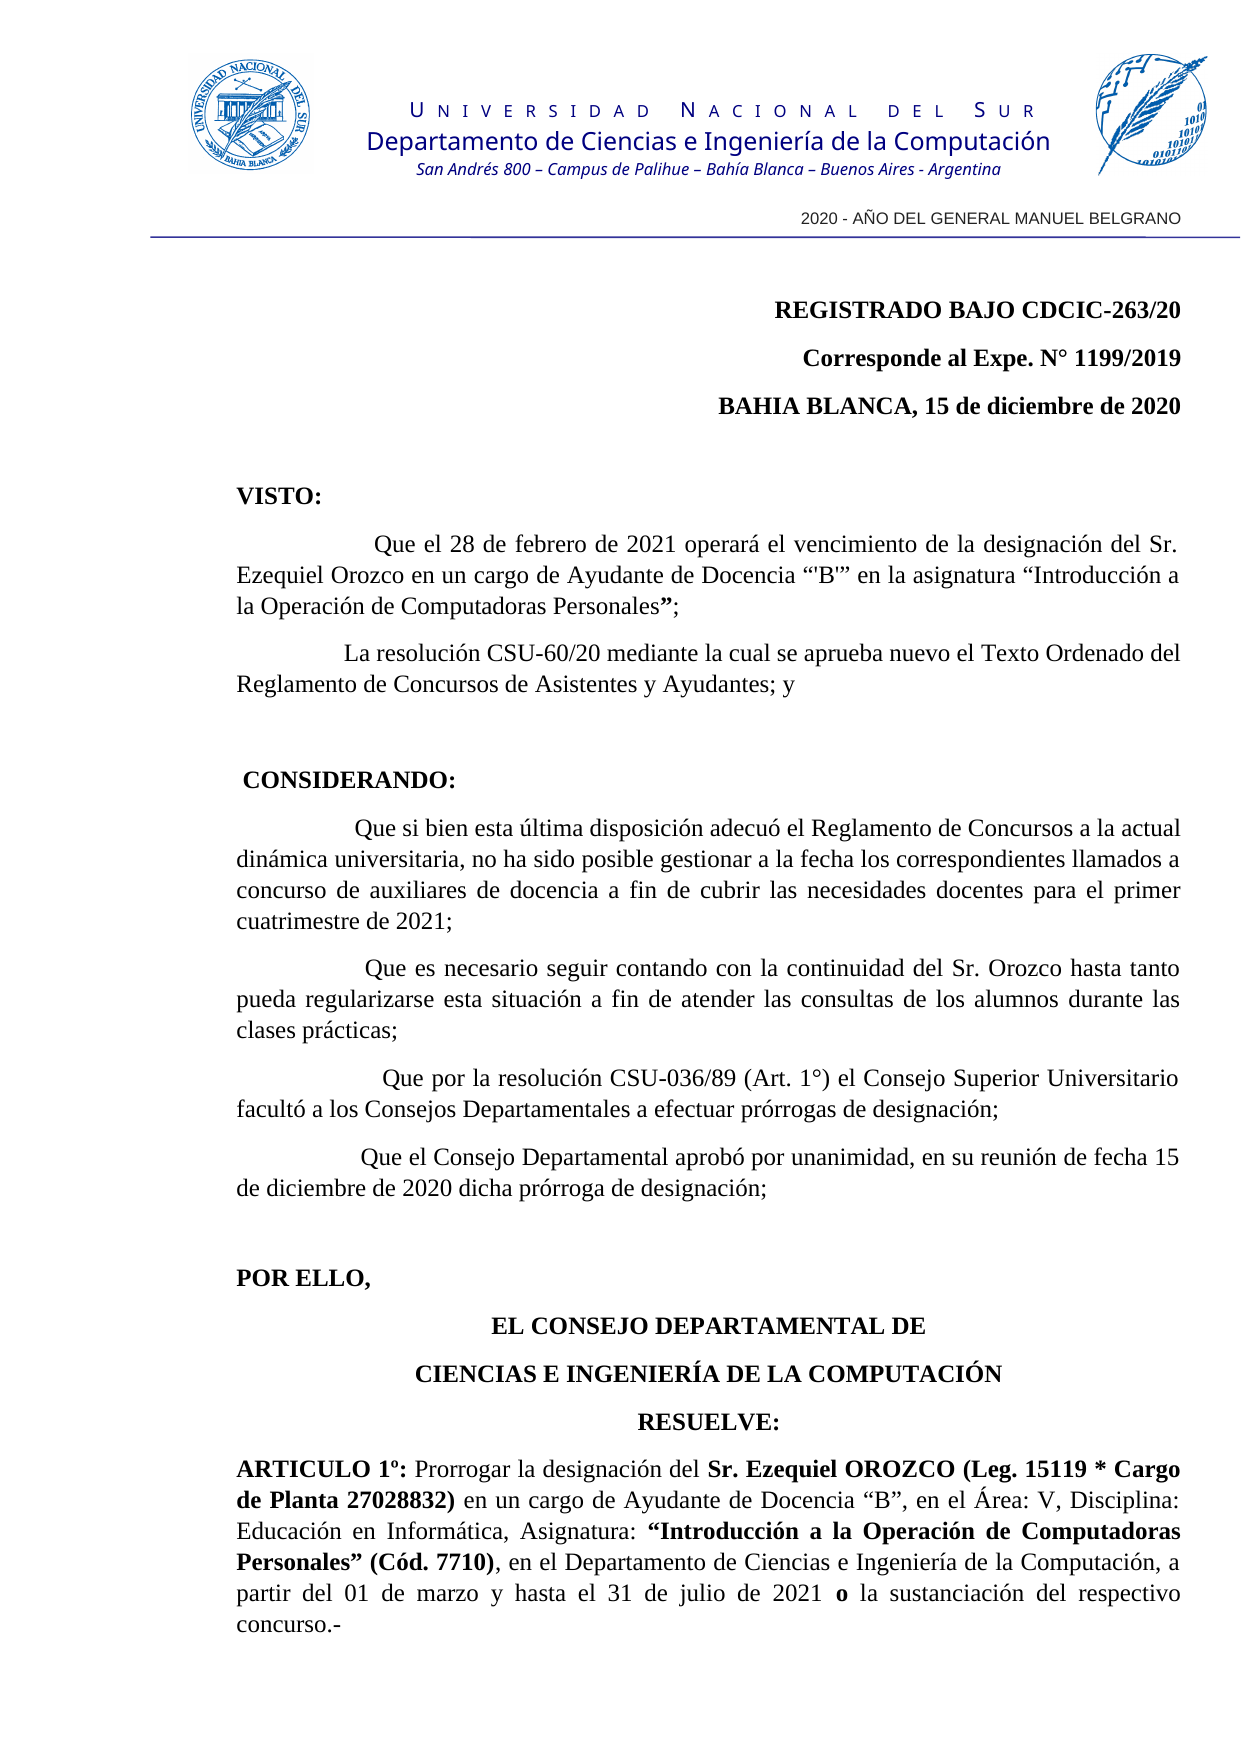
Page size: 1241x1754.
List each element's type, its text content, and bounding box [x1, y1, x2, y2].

text Que es necesario seguir contando con la continuidad del Sr. Orozco hasta tanto pueda regularizarse esta situación a fin de atender las consultas de los alumnos durante las clases prácticas; [236, 953, 1181, 1044]
text CIENCIAS E INGENIERÍA DE LA COMPUTACIÓN [236, 1359, 1181, 1388]
text RESUELVE: [236, 1407, 1181, 1435]
text BAHIA BLANCA, 15 de diciembre de 2020 [236, 391, 1181, 419]
text Corresponde al Expe. N° 1199/2019 [236, 343, 1181, 372]
text Que si bien esta última disposición adecuó el Reglamento de Concursos a la actual dinámica universitaria, no ha sido posible gestionar a la fecha los correspondientes llamados a concurso de auxiliares de docencia a fin de cubrir las necesidades docentes para el primer cuatrimestre de 2021; [236, 813, 1181, 934]
text Que el Consejo Departamental aprobó por unanimidad, en su reunión de fecha 15 de diciembre de 2020 dicha prórroga de designación; [236, 1142, 1181, 1202]
text CONSIDERANDO: [236, 765, 1181, 794]
text Que el 28 de febrero de 2021 operará el vencimiento de la designación del Sr. Ezequiel Orozco en un cargo de Ayudante de Docencia “'B'” en la asignatura “Introducción a la Operación de Computadoras Personales”; [236, 529, 1181, 619]
text Que por la resolución CSU-036/89 (Art. 1°) el Consejo Superior Universitario facultó a los Consejos Departamentales a efectuar prórrogas de designación; [236, 1063, 1181, 1123]
picture [1095, 53, 1209, 176]
text VISTO: [236, 481, 1181, 510]
picture [187, 53, 315, 174]
text REGISTRADO BAJO CDCIC-263/20 [236, 295, 1181, 324]
text POR ELLO, [236, 1263, 1181, 1292]
text EL CONSEJO DEPARTAMENTAL DE [236, 1311, 1181, 1340]
text ARTICULO 1º: Prorrogar la designación del Sr. Ezequiel OROZCO (Leg. 15119 * Cargo de Planta 27028832) en un cargo de Ayudante de Docencia “B”, en el Área: V, Disciplina: Educación en Informática, Asignatura: “Introducción a la Operación de Computadoras Personales” (Cód. 7710), en el Departamento de Ciencias e Ingeniería de la Computación, a partir del 01 de marzo y hasta el 31 de julio de 2021 o la sustanciación del respectivo concurso.- [236, 1454, 1181, 1638]
text La resolución CSU-60/20 mediante la cual se aprueba nuevo el Texto Ordenado del Reglamento de Concursos de Asistentes y Ayudantes; y [236, 638, 1181, 698]
